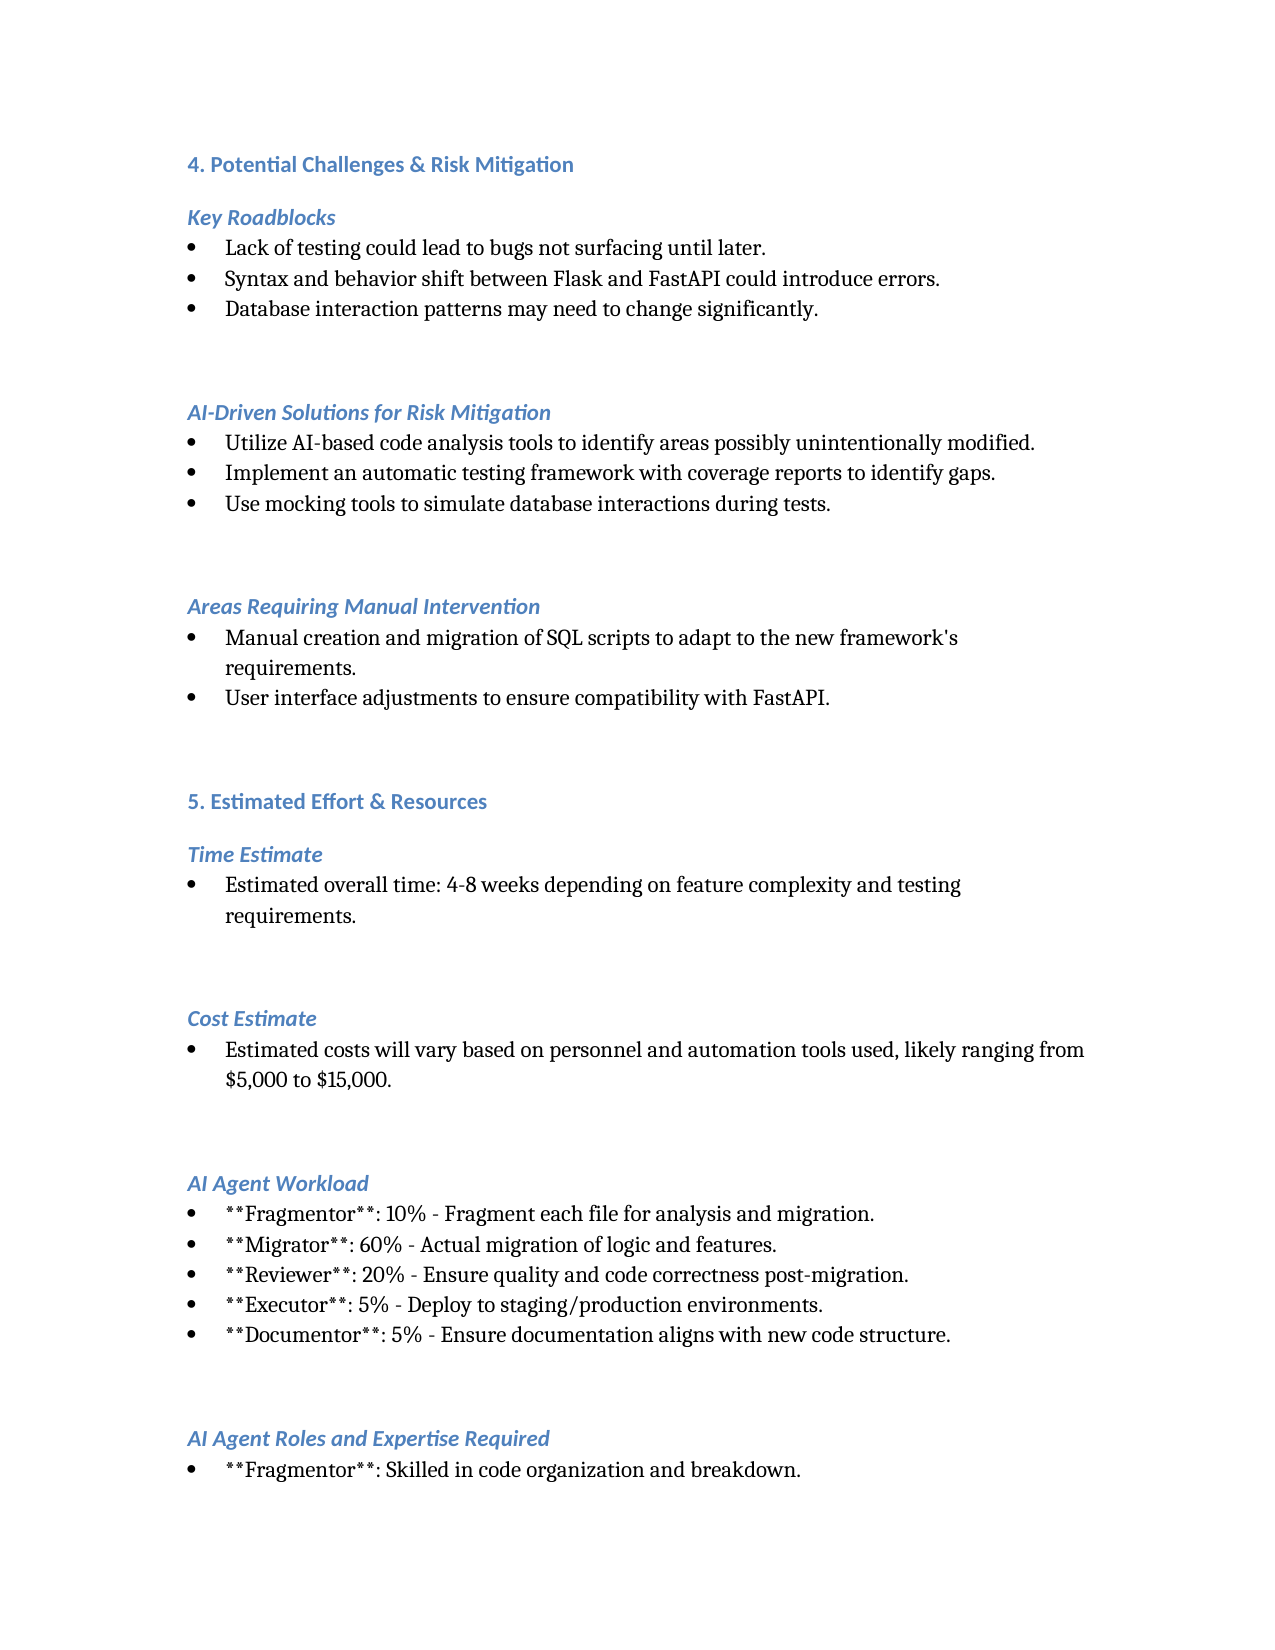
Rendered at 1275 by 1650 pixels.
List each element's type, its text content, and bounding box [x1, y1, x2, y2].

list **Migrator**: 60% - Actual migration of logic and features. [187, 1231, 1087, 1258]
list Lack of testing could lead to bugs not surfacing until later. [187, 235, 1087, 262]
list Syntax and behavior shift between Flask and FastAPI could introduce errors. [187, 265, 1087, 292]
list Estimated costs will vary based on personnel and automation tools used, likely ranging from $5,000 to $15,000. [187, 1037, 1087, 1093]
list Manual creation and migration of SQL scripts to adapt to the new framework's requirements. [187, 624, 1087, 681]
list **Fragmentor**: 10% - Fragment each file for analysis and migration. [187, 1201, 1087, 1228]
subtitle 5. Estimated Effort & Resources [187, 787, 1087, 815]
list Use mocking tools to simulate database interactions during tests. [187, 490, 1087, 517]
list Database interaction patterns may need to change significantly. [187, 296, 1087, 322]
list Implement an automatic testing framework with coverage reports to identify gaps. [187, 460, 1087, 486]
subtitle Cost Estimate [187, 1004, 1087, 1033]
list **Reviewer**: 20% - Ensure quality and code correctness post-migration. [187, 1262, 1087, 1288]
list **Fragmentor**: Skilled in code organization and breakdown. [187, 1456, 1087, 1483]
list **Documentor**: 5% - Ensure documentation aligns with new code structure. [187, 1322, 1087, 1348]
subtitle 4. Potential Challenges & Risk Mitigation [187, 150, 1087, 178]
list Utilize AI-based code analysis tools to identify areas possibly unintentionally modified. [187, 430, 1087, 456]
list User interface adjustments to ensure compatibility with FastAPI. [187, 685, 1087, 711]
subtitle AI-Driven Solutions for Risk Mitigation [187, 398, 1087, 426]
subtitle Areas Requiring Manual Intervention [187, 592, 1087, 620]
subtitle AI Agent Workload [187, 1169, 1087, 1197]
list **Executor**: 5% - Deploy to staging/production environments. [187, 1292, 1087, 1318]
subtitle Key Roadblocks [187, 203, 1087, 231]
subtitle Time Estimate [187, 840, 1087, 868]
subtitle AI Agent Roles and Expertise Required [187, 1424, 1087, 1452]
list Estimated overall time: 4-8 weeks depending on feature complexity and testing requirements. [187, 872, 1087, 929]
